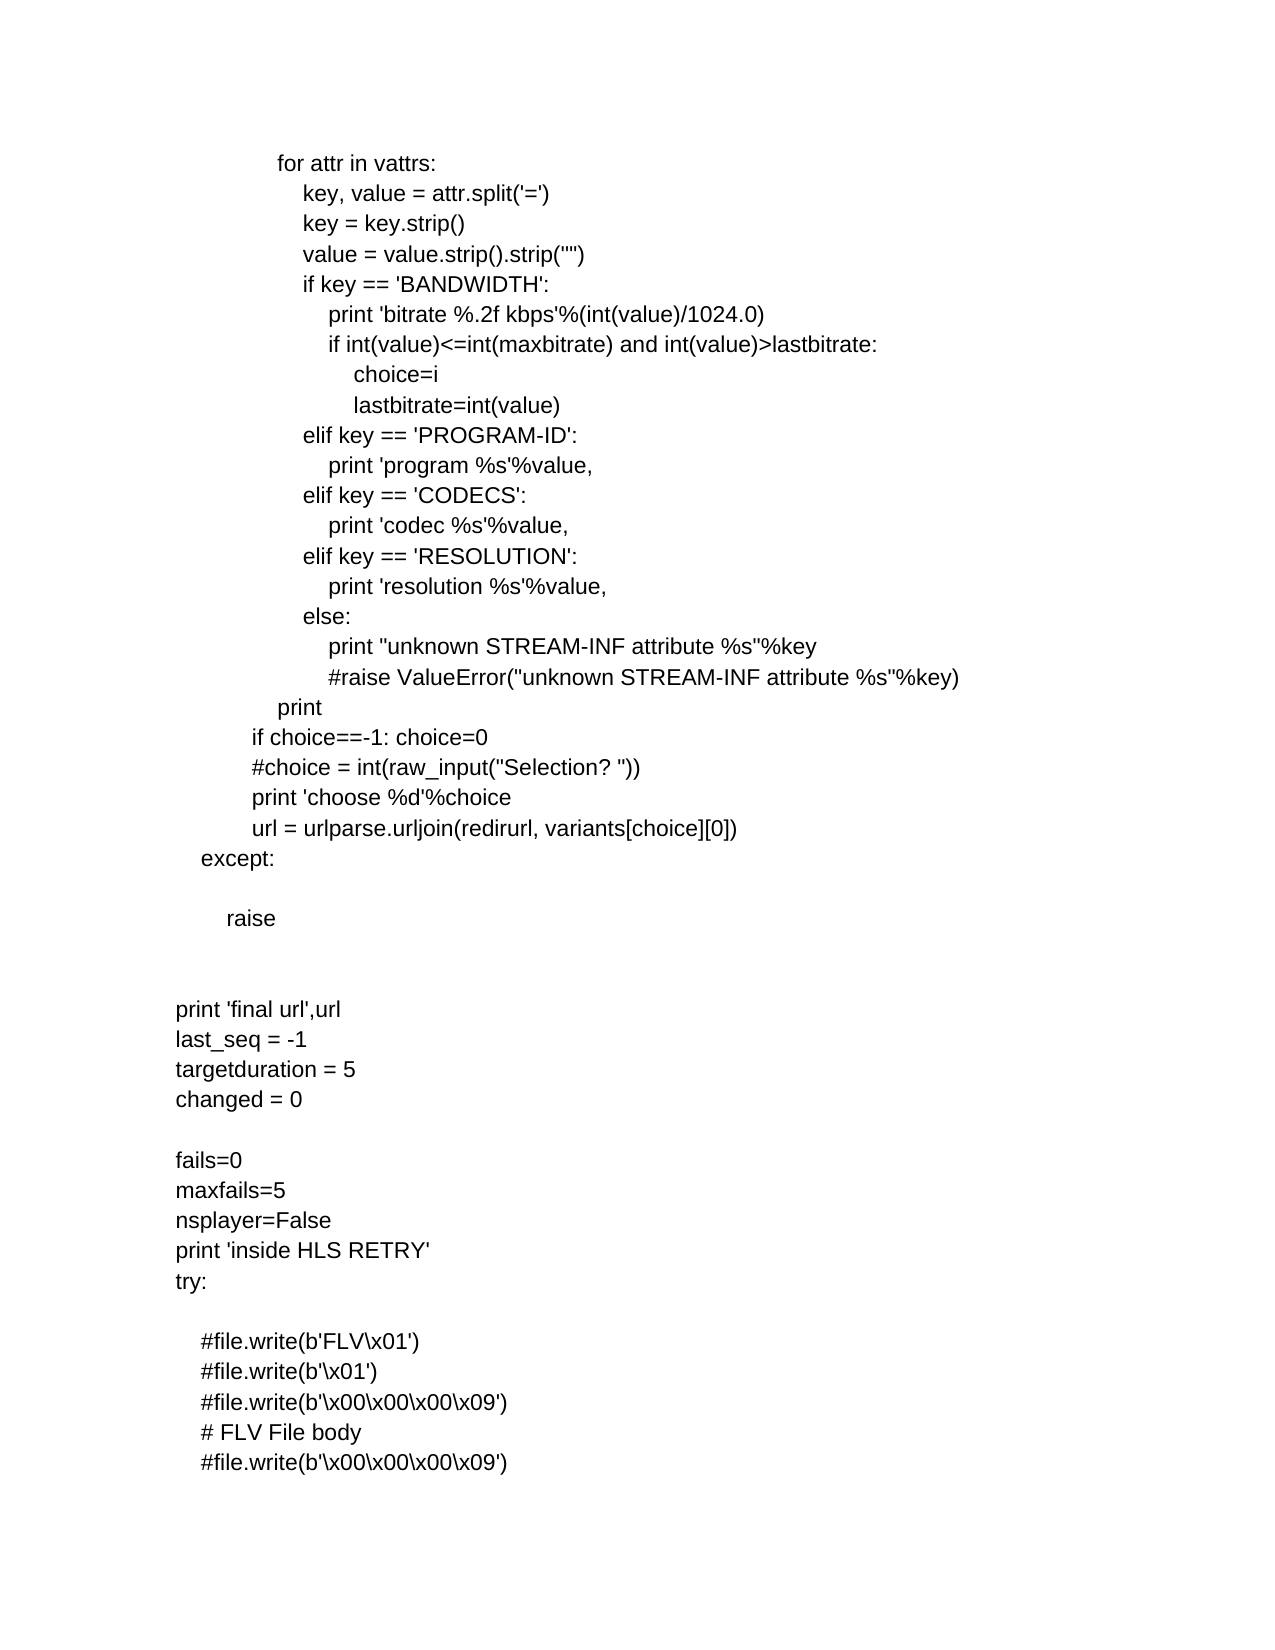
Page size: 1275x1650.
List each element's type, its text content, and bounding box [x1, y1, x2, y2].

text #file.write(b'FLV\x01') [150, 1328, 1125, 1354]
text key, value = attr.split('=') [150, 180, 1125, 207]
text targetduration = 5 [150, 1056, 1125, 1083]
text last_seq = -1 [150, 1026, 1125, 1052]
text print 'program %s'%value, [150, 452, 1125, 478]
text #raise ValueError("unknown STREAM-INF attribute %s"%key) [150, 663, 1125, 690]
text #file.write(b'\x00\x00\x00\x09') [150, 1388, 1125, 1415]
text try: [150, 1268, 1125, 1294]
text print 'choose %d'%choice [150, 784, 1125, 811]
text # FLV File body [150, 1419, 1125, 1445]
text print 'resolution %s'%value, [150, 573, 1125, 599]
text #file.write(b'\x01') [150, 1358, 1125, 1385]
text print 'inside HLS RETRY' [150, 1237, 1125, 1264]
text print 'final url',url [150, 996, 1125, 1022]
text url = urlparse.urljoin(redirurl, variants[choice][0]) [150, 814, 1125, 841]
text lastbitrate=int(value) [150, 392, 1125, 418]
text for attr in vattrs: [150, 150, 1125, 176]
text #file.write(b'\x00\x00\x00\x09') [150, 1449, 1125, 1475]
text maxfails=5 [150, 1177, 1125, 1203]
text except: [150, 845, 1125, 871]
text choice=i [150, 361, 1125, 388]
text print 'codec %s'%value, [150, 512, 1125, 539]
text print [150, 694, 1125, 720]
text elif key == 'PROGRAM-ID': [150, 422, 1125, 448]
text print 'bitrate %.2f kbps'%(int(value)/1024.0) [150, 301, 1125, 327]
text if key == 'BANDWIDTH': [150, 271, 1125, 297]
text print "unknown STREAM-INF attribute %s"%key [150, 633, 1125, 660]
text if choice==-1: choice=0 [150, 724, 1125, 750]
text raise [150, 905, 1125, 932]
text else: [150, 603, 1125, 629]
text elif key == 'RESOLUTION': [150, 543, 1125, 569]
text key = key.strip() [150, 210, 1125, 237]
text nsplayer=False [150, 1207, 1125, 1234]
text changed = 0 [150, 1086, 1125, 1113]
text if int(value)<=int(maxbitrate) and int(value)>lastbitrate: [150, 331, 1125, 358]
text #choice = int(raw_input("Selection? ")) [150, 754, 1125, 781]
text fails=0 [150, 1147, 1125, 1173]
text value = value.strip().strip('"') [150, 241, 1125, 267]
text elif key == 'CODECS': [150, 482, 1125, 509]
